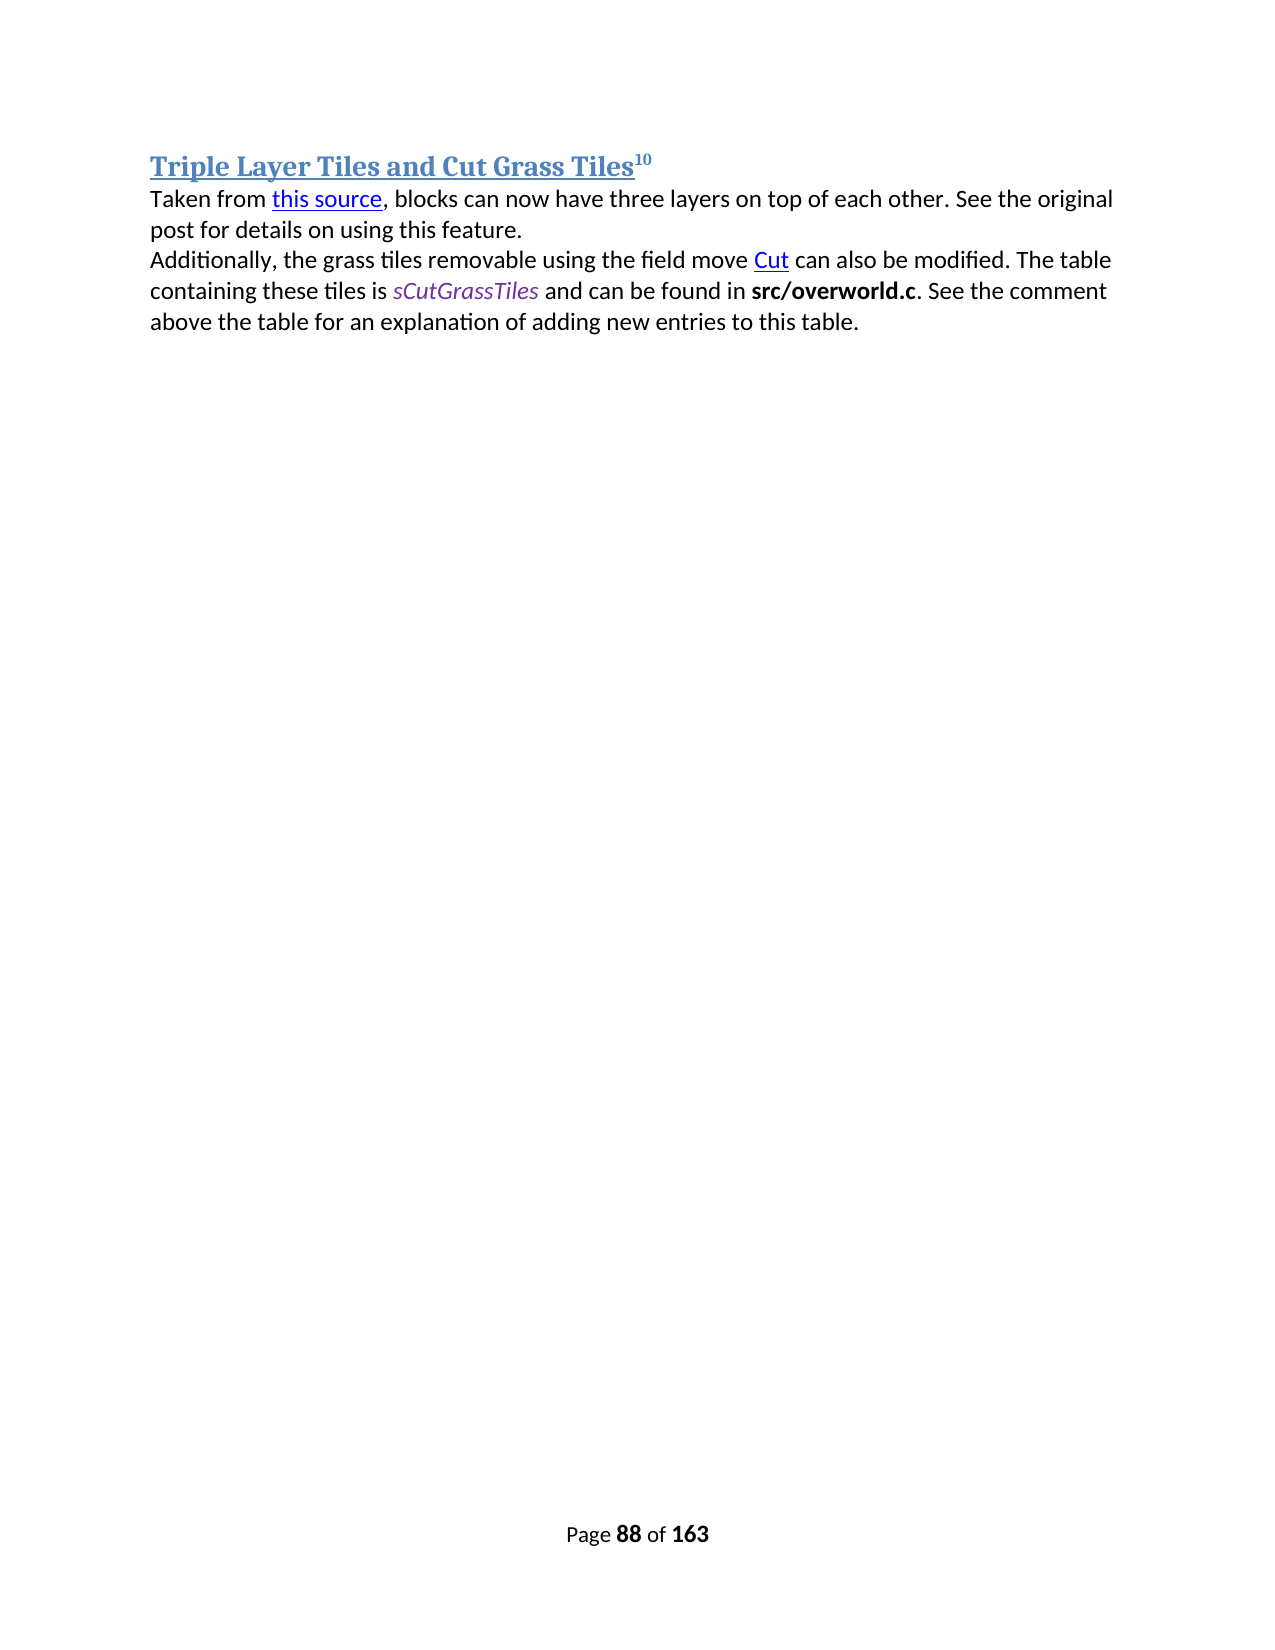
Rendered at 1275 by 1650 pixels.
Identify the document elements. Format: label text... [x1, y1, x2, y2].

subtitle Triple Layer Tiles and Cut Grass Tiles10 [150, 150, 1125, 183]
text Additionally, the grass tiles removable using the field move Cut can also be modified. The table containing these tiles is sCutGrassTiles and can be found in src/overworld.c. See the comment above the table for an explanation of adding new entries to this table. [150, 244, 1125, 336]
text Taken from this source, blocks can now have three layers on top of each other. See the original post for details on using this feature. [150, 183, 1125, 244]
